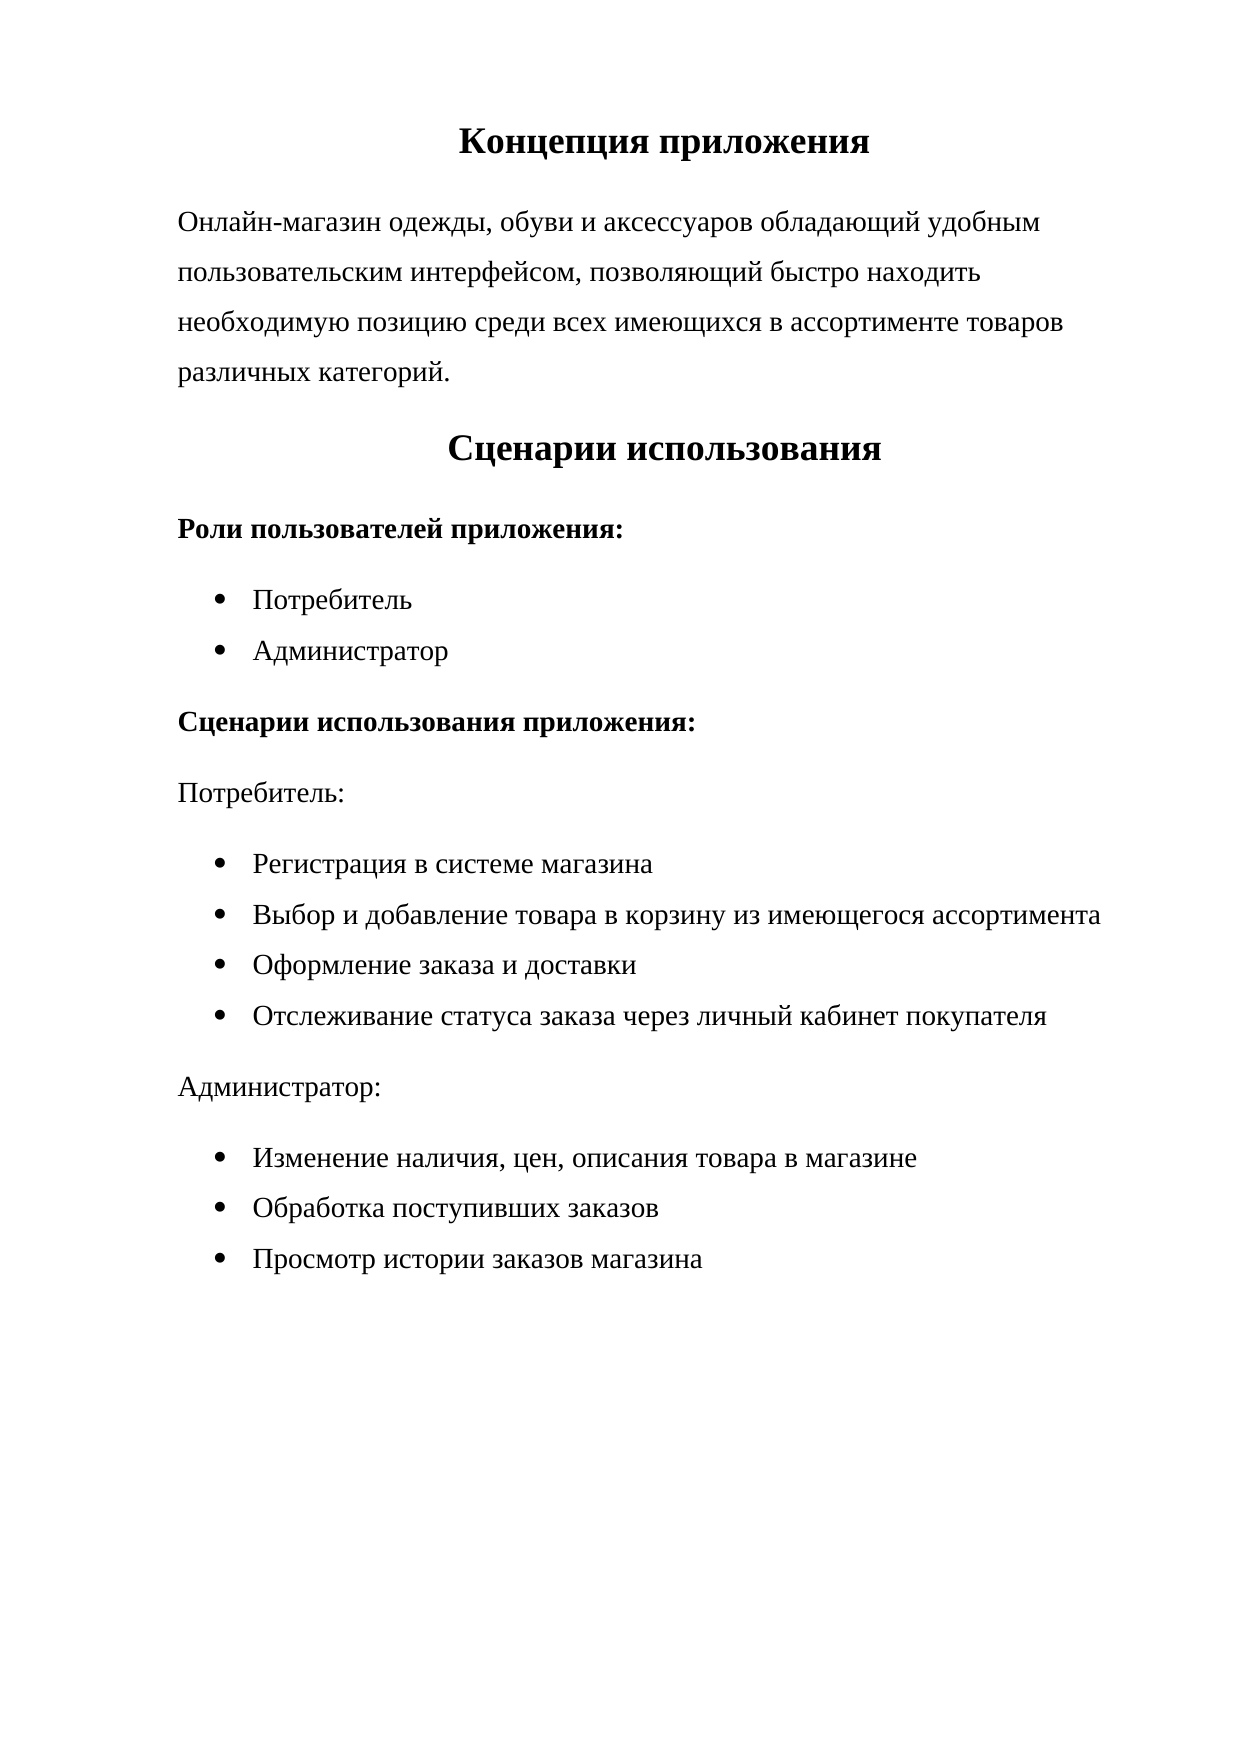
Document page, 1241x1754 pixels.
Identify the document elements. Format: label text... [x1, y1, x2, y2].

text Сценарии использования [177, 426, 1152, 469]
list Обработка поступивших заказов [215, 1190, 1152, 1224]
text Администратор: [177, 1069, 1152, 1102]
list Изменение наличия, цен, описания товара в магазине [215, 1140, 1152, 1174]
list Выбор и добавление товара в корзину из имеющегося ассортимента [215, 897, 1152, 930]
list Отслеживание статуса заказа через личный кабинет покупателя [215, 998, 1152, 1031]
list Регистрация в системе магазина [215, 846, 1152, 880]
text Концепция приложения [177, 118, 1152, 161]
list Оформление заказа и доставки [215, 947, 1152, 981]
list Администратор [215, 633, 1152, 666]
list Просмотр истории заказов магазина [215, 1241, 1152, 1274]
text Онлайн-магазин одежды, обуви и аксессуаров обладающий удобным пользовательским интерфейсом, позволяющий быстро находить необходимую позицию среди всех имеющихся в ассортименте товаров различных категорий. [177, 204, 1152, 388]
text Сценарии использования приложения: [177, 704, 1152, 738]
text Роли пользователей приложения: [177, 511, 1152, 545]
text Потребитель: [177, 775, 1152, 809]
list Потребитель [215, 582, 1152, 616]
